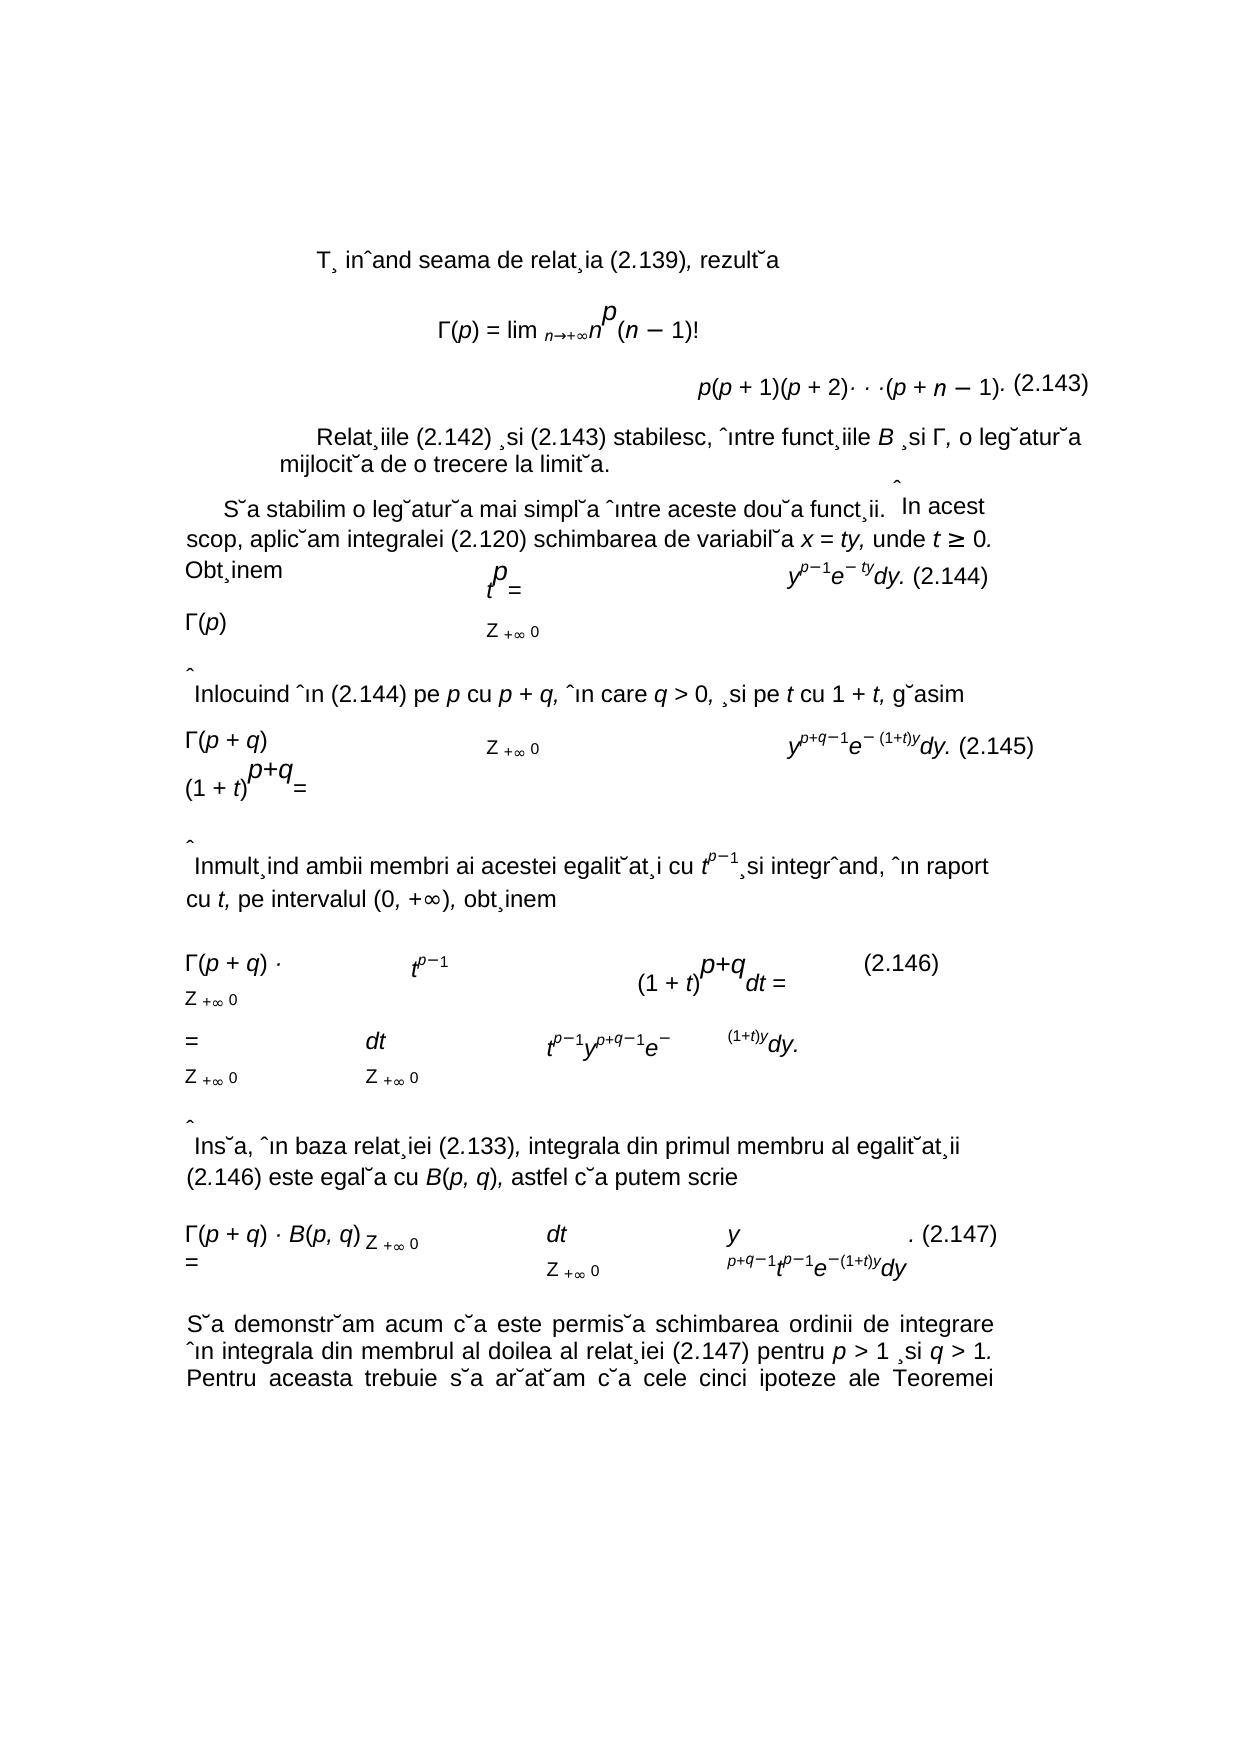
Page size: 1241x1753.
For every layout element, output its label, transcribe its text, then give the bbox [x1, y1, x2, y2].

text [186, 1311, 995, 1392]
text S˘a stabilim o leg˘atur˘a mai simpl˘a ˆıntre aceste dou˘a funct¸ii. ˆIn acest scop, aplic˘am integralei (2.120) schimbarea de variabil˘a x = ty, unde t ≥ 0. [186, 478, 995, 555]
text tp= [486, 556, 788, 608]
text tp−1yp+q−1e− (1+t)ydy. [546, 1027, 908, 1064]
text Z +∞ 0 [184, 1055, 365, 1092]
text Γ(p) = lim n→+∞np(n − 1)! [437, 296, 1089, 348]
text yp−1e− tydy. (2.144) [788, 556, 1089, 593]
text T¸ inˆand seama de relat¸ia (2.139), rezult˘a [316, 246, 1089, 273]
text = [184, 1027, 365, 1055]
text ˆIns˘a, ˆın baza relat¸iei (2.133), integrala din primul membru al egalit˘at¸ii (2.146) este egal˘a cu B(p, q), astfel c˘a putem scrie [186, 1118, 995, 1190]
text ˆInlocuind ˆın (2.144) pe p cu p + q, ˆın care q > 0, ¸si pe t cu 1 + t, g˘asim [186, 664, 1089, 711]
text Obt¸inem [184, 556, 486, 583]
text Γ(p + q) · B(p, q) = [184, 1220, 365, 1276]
text Γ(p + q) [184, 726, 486, 753]
text Relat¸iile (2.142) ¸si (2.143) stabilesc, ˆıntre funct¸iile B ¸si Γ, o leg˘atur˘a mijlocit˘a de o trecere la limit˘a. [279, 423, 1089, 478]
text Γ(p + q) · [184, 949, 411, 976]
text Z +∞ 0 [486, 726, 788, 763]
text dt [546, 1220, 727, 1248]
text Γ(p) [184, 608, 486, 636]
text ˆInmult¸ind ambii membri ai acestei egalit˘at¸i cu tp−1¸si integrˆand, ˆın raport cu t, pe intervalul (0, +∞), obt¸inem [186, 838, 995, 915]
text (1 + t)p+q= [184, 753, 486, 806]
text Z +∞ 0 [184, 976, 411, 1013]
text Z +∞ 0 [365, 1220, 546, 1257]
text Z +∞ 0 [486, 608, 788, 645]
text yp+q−1tp−1e−(1+t)ydy. (2.147) [727, 1220, 1089, 1285]
text (1 + t)p+qdt = [637, 949, 863, 1002]
text Z +∞ 0 [546, 1248, 727, 1285]
text yp+q−1e− (1+t)ydy. (2.145) [788, 726, 1089, 763]
text Z +∞ 0 [365, 1055, 546, 1092]
text dt [365, 1027, 546, 1055]
text p(p + 1)(p + 2)· · ·(p + n − 1). (2.143) [184, 348, 1089, 403]
text (2.146) [863, 949, 1089, 976]
text tp−1 [411, 949, 637, 986]
